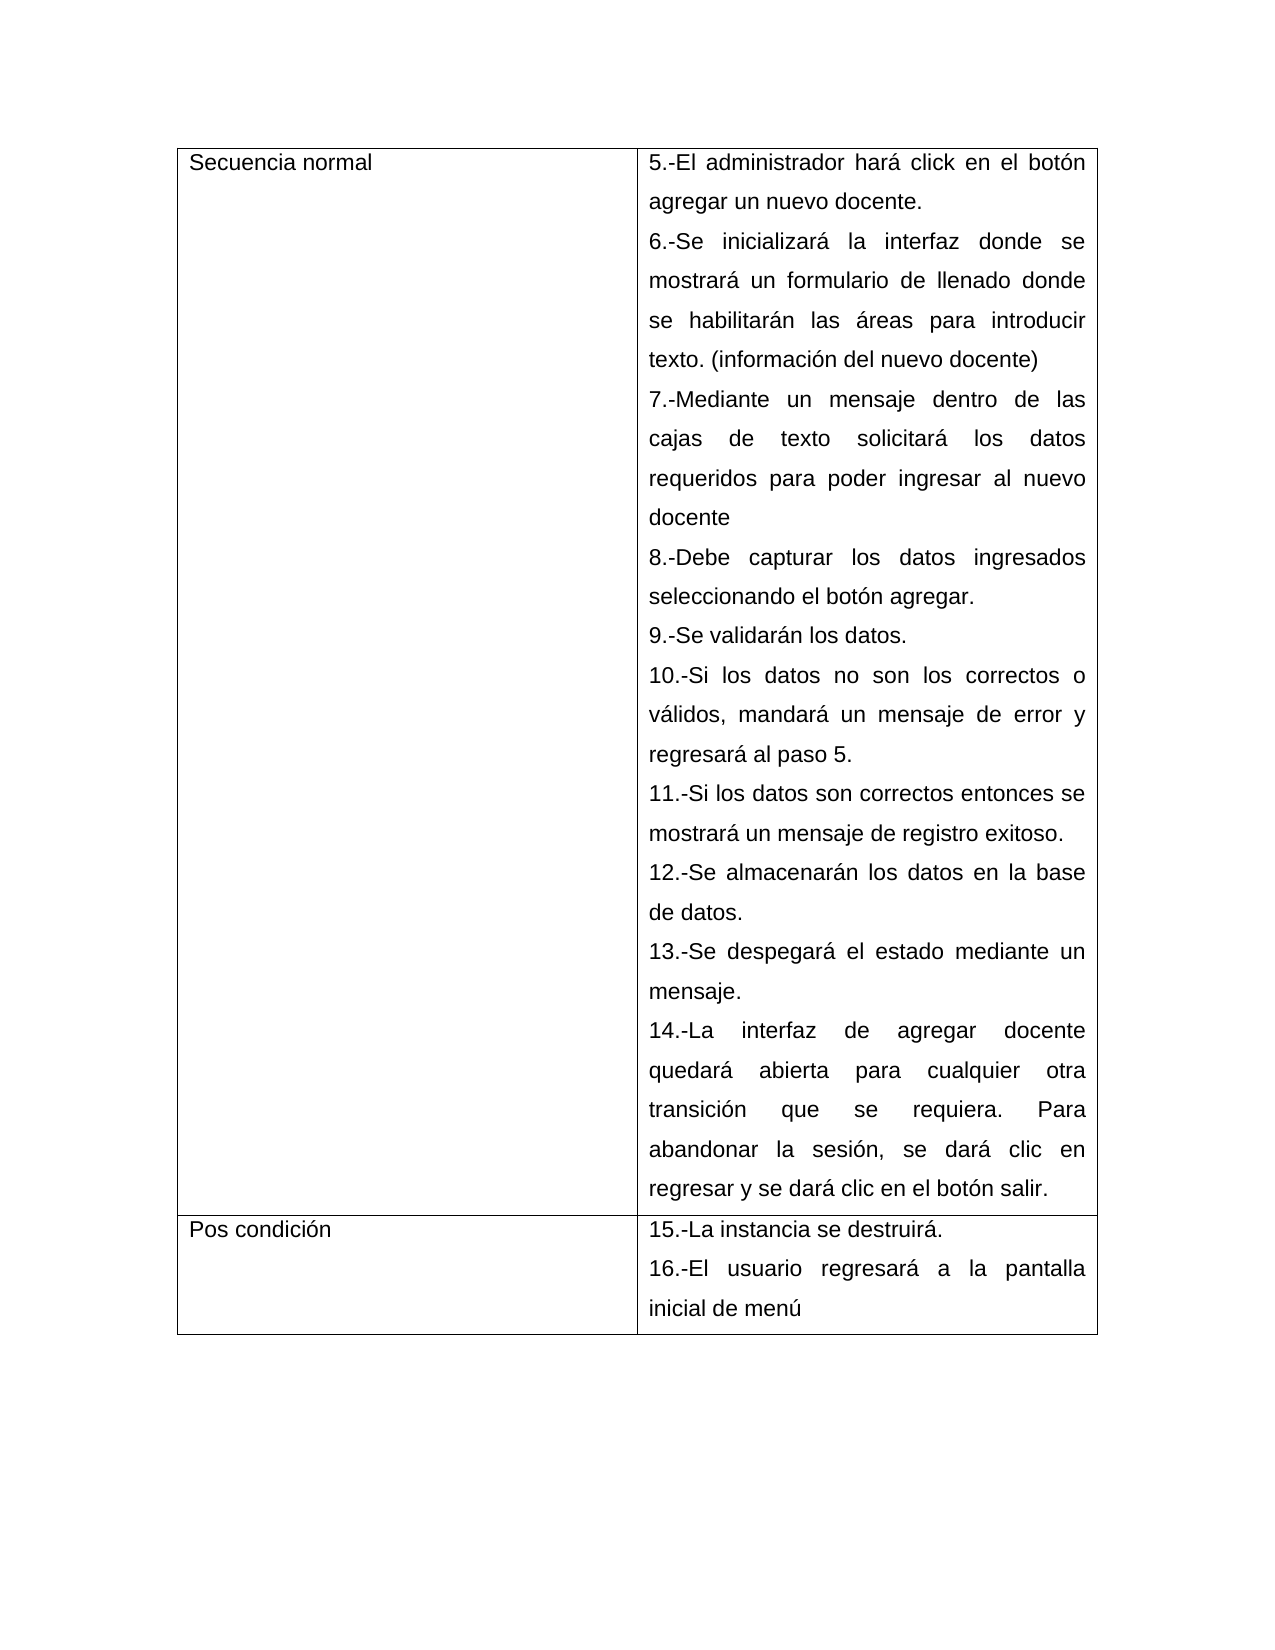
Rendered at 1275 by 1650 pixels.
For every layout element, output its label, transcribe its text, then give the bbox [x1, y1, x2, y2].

table_cell Secuencia normal [178, 149, 637, 1214]
table_cell 5.-El administrador hará click en el botón agregar un nuevo docente. 6.-Se inicializará la interfaz donde se mostrará un formulario de llenado donde se habilitarán las áreas para introducir texto. (información del nuevo docente) 7.-Mediante un mensaje dentro de las cajas de texto solicitará los datos requeridos para poder ingresar al nuevo docente 8.-Debe capturar los datos ingresados seleccionando el botón agregar. 9.-Se validarán los datos. 10.-Si los datos no son los correctos o válidos, mandará un mensaje de error y regresará al paso 5. 11.-Si los datos son correctos entonces se mostrará un mensaje de registro exitoso. 12.-Se almacenarán los datos en la base de datos. 13.-Se despegará el estado mediante un mensaje. 14.-La interfaz de agregar docente quedará abierta para cualquier otra transición que se requiera. Para abandonar la sesión, se dará clic en regresar y se dará clic en el botón salir. [638, 149, 1097, 1214]
table_cell 15.-La instancia se destruirá. 16.-El usuario regresará a la pantalla inicial de menú [638, 1216, 1097, 1334]
table_cell Pos condición [178, 1216, 637, 1334]
